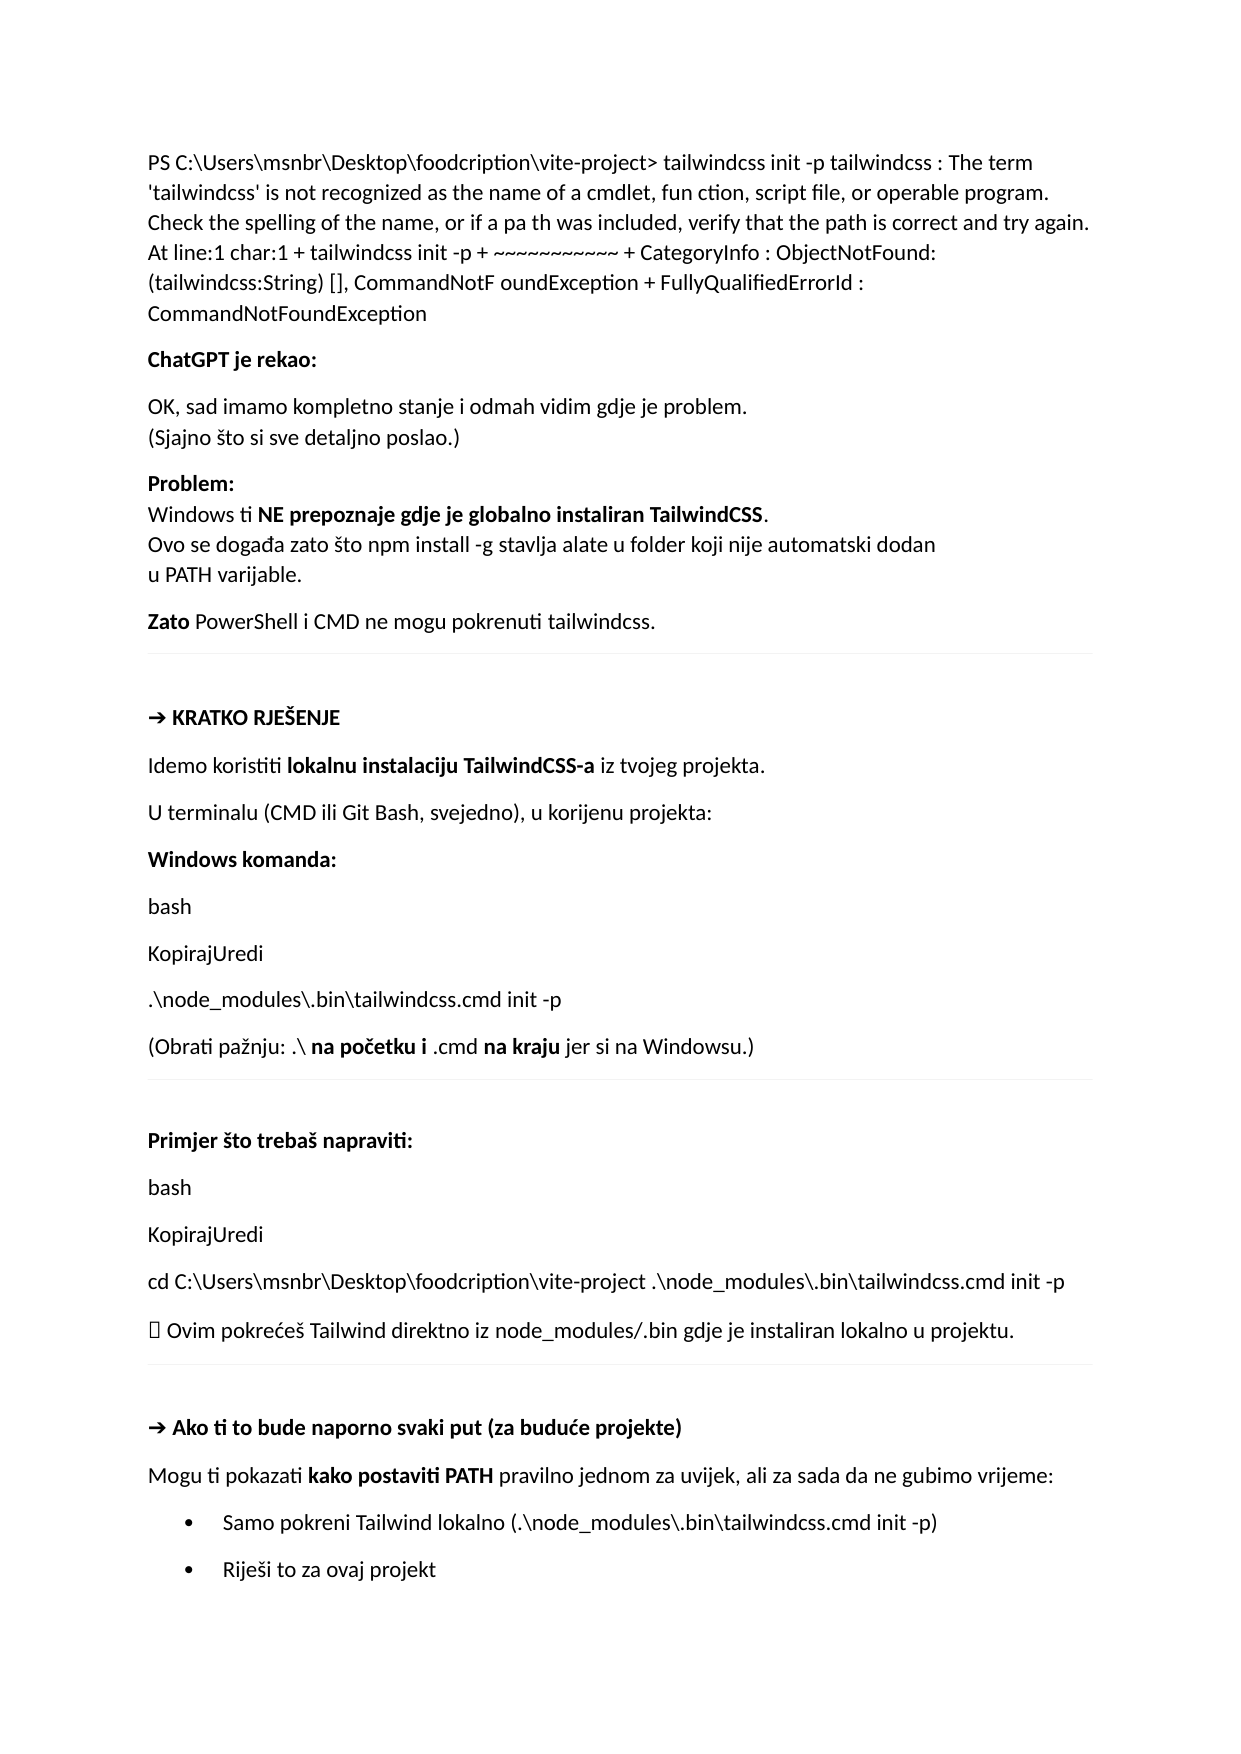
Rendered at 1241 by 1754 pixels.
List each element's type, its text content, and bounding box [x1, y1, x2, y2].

text KopirajUredi [148, 1220, 1093, 1248]
list Samo pokreni Tailwind lokalno (.\node_modules\.bin\tailwindcss.cmd init -p) [185, 1508, 1093, 1536]
text OK, sad imamo kompletno stanje i odmah vidim gdje je problem. (Sjajno što si sve detaljno poslao.) [148, 392, 1093, 451]
text Primjer što trebaš napraviti: [148, 1126, 1093, 1154]
text Problem: Windows ti NE prepoznaje gdje je globalno instaliran TailwindCSS. Ovo se događa zato što npm install -g stavlja alate u folder koji nije automatski dodan u PATH varijable. [148, 469, 1093, 588]
text ChatGPT je rekao: [148, 346, 1093, 373]
text bash [148, 892, 1093, 920]
text bash [148, 1173, 1093, 1201]
text Zato PowerShell i CMD ne mogu pokrenuti tailwindcss. [148, 607, 1093, 635]
text .\node_modules\.bin\tailwindcss.cmd init -p [148, 986, 1093, 1013]
text Windows komanda: [148, 845, 1093, 873]
text ➔ KRATKO RJEŠENJE [148, 701, 1093, 732]
list Riješi to za ovaj projekt [185, 1555, 1093, 1583]
text Mogu ti pokazati kako postaviti PATH pravilno jednom za uvijek, ali za sada da ne gubimo vrijeme: [148, 1461, 1093, 1489]
text ➔ Ako ti to bude naporno svaki put (za buduće projekte) [148, 1411, 1093, 1442]
text ✅ Ovim pokrećeš Tailwind direktno iz node_modules/.bin gdje je instaliran lokalno u projektu. [148, 1314, 1093, 1345]
text KopirajUredi [148, 939, 1093, 967]
text cd C:\Users\msnbr\Desktop\foodcription\vite-project .\node_modules\.bin\tailwindcss.cmd init -p [148, 1267, 1093, 1295]
text U terminalu (CMD ili Git Bash, svejedno), u korijenu projekta: [148, 798, 1093, 826]
text PS C:\Users\msnbr\Desktop\foodcription\vite-project> tailwindcss init -p tailwindcss : The term 'tailwindcss' is not recognized as the name of a cmdlet, fun ction, script file, or operable program. Check the spelling of the name, or if a pa th was included, verify that the path is correct and try again. At line:1 char:1 + tailwindcss init -p + ~~~~~~~~~~~ + CategoryInfo : ObjectNotFound: (tailwindcss:String) [], CommandNotF oundException + FullyQualifiedErrorId : CommandNotFoundException [148, 148, 1093, 327]
text Idemo koristiti lokalnu instalaciju TailwindCSS-a iz tvojeg projekta. [148, 751, 1093, 779]
text (Obrati pažnju: .\ na početku i .cmd na kraju jer si na Windowsu.) [148, 1032, 1093, 1060]
